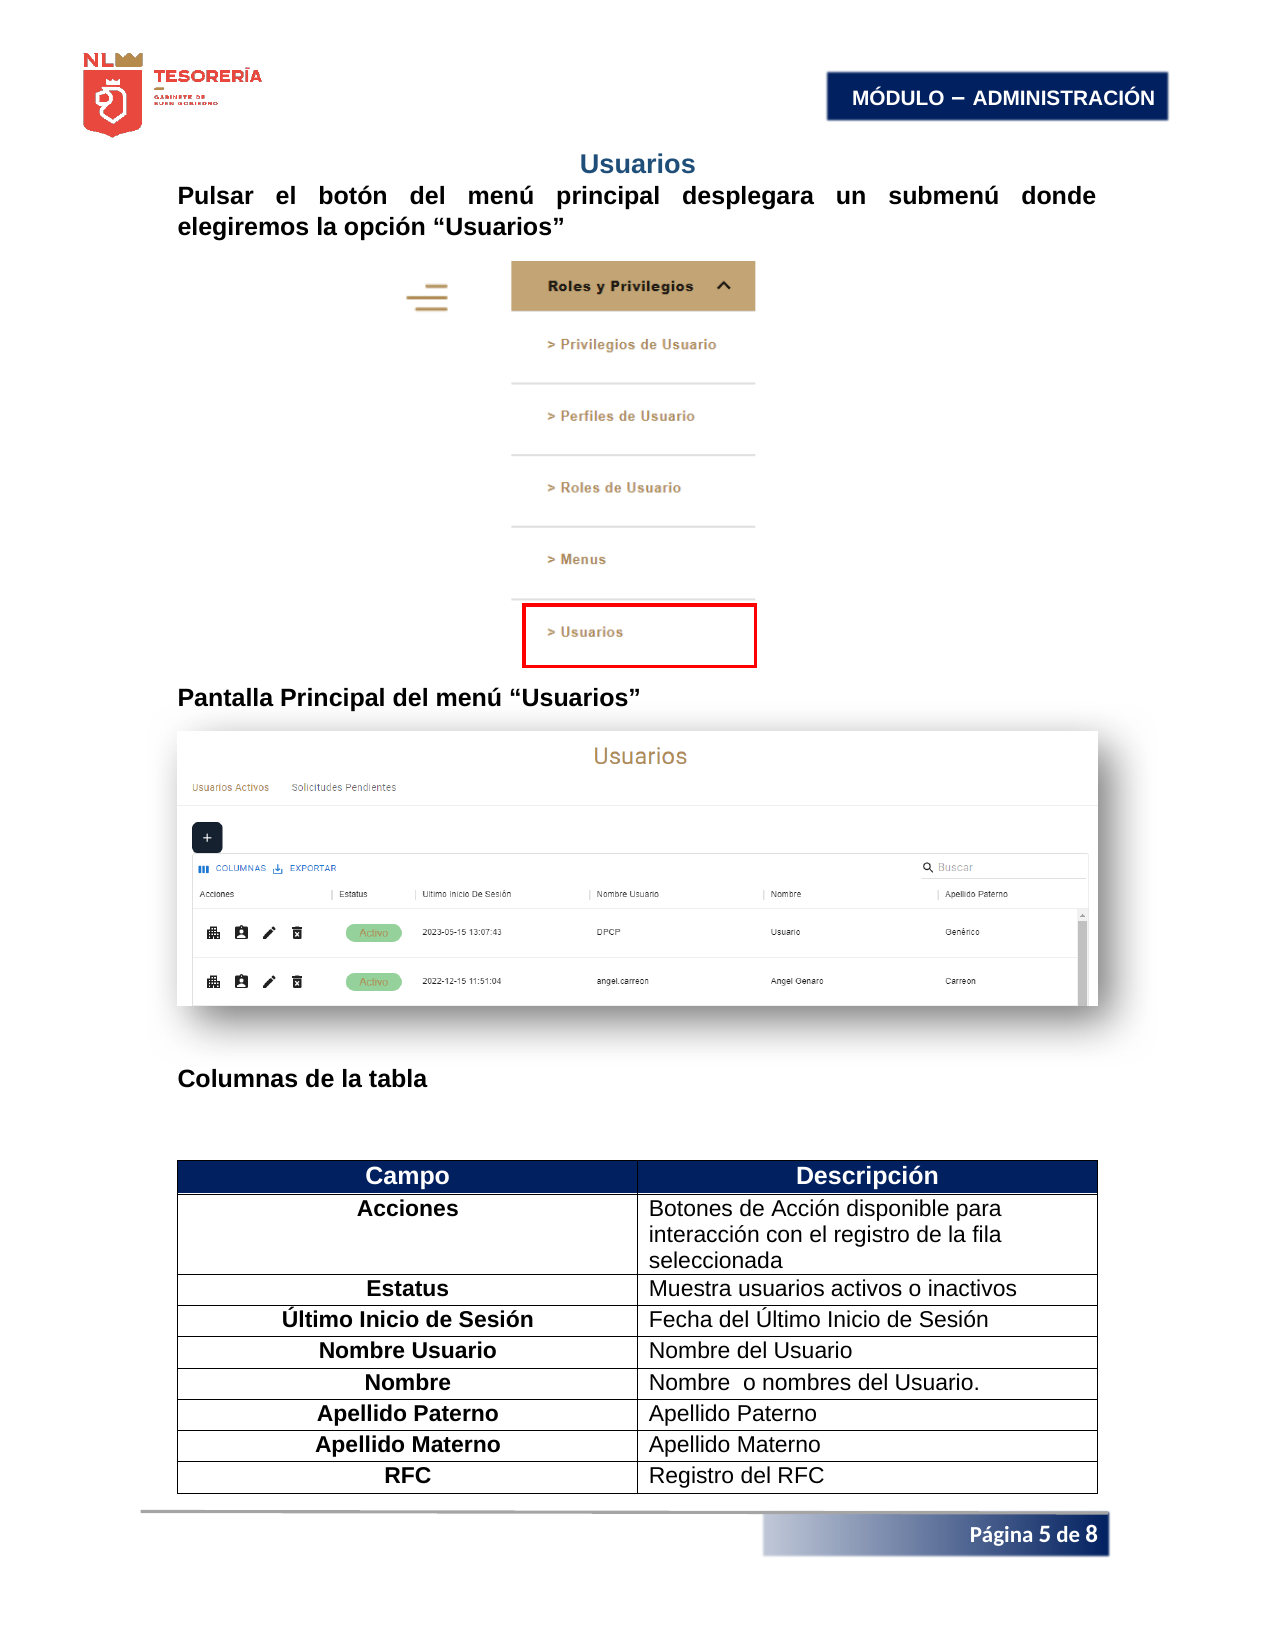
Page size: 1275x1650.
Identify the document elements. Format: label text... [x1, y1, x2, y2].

table_cell Botones de Acción disponible para interacción con el registro de la fila seleccionada [638, 1195, 1097, 1274]
table_cell Apellido Paterno [178, 1400, 637, 1430]
picture [177, 731, 1098, 1006]
table_cell Estatus [178, 1275, 637, 1305]
table_cell Nombre Usuario [178, 1337, 637, 1367]
picture [511, 261, 756, 669]
table_cell Muestra usuarios activos o inactivos [638, 1275, 1097, 1305]
table_cell Apellido Paterno [638, 1400, 1097, 1430]
picture [372, 261, 492, 355]
text Columnas de la tabla [177, 1064, 1098, 1093]
table_header Descripción [638, 1161, 1097, 1193]
table_cell Acciones [178, 1195, 637, 1274]
text Pantalla Principal del menú “Usuarios” [177, 683, 1098, 712]
table_cell Registro del RFC [638, 1462, 1097, 1492]
picture [526, 607, 754, 665]
table_cell Último Inicio de Sesión [178, 1306, 637, 1336]
table_cell Nombre del Usuario [638, 1337, 1097, 1367]
table_header Campo [178, 1161, 637, 1193]
text Pulsar el botón del menú principal desplegara un submenú donde elegiremos la opción “Usuarios” [177, 181, 1098, 241]
table_cell RFC [178, 1462, 637, 1492]
table_cell Apellido Materno [178, 1431, 637, 1461]
table_cell Apellido Materno [638, 1431, 1097, 1461]
table_cell Nombre o nombres del Usuario. [638, 1369, 1097, 1399]
table_cell Nombre [178, 1369, 637, 1399]
subtitle Usuarios [177, 148, 1098, 179]
picture [79, 43, 264, 140]
table_cell Fecha del Último Inicio de Sesión [638, 1306, 1097, 1336]
